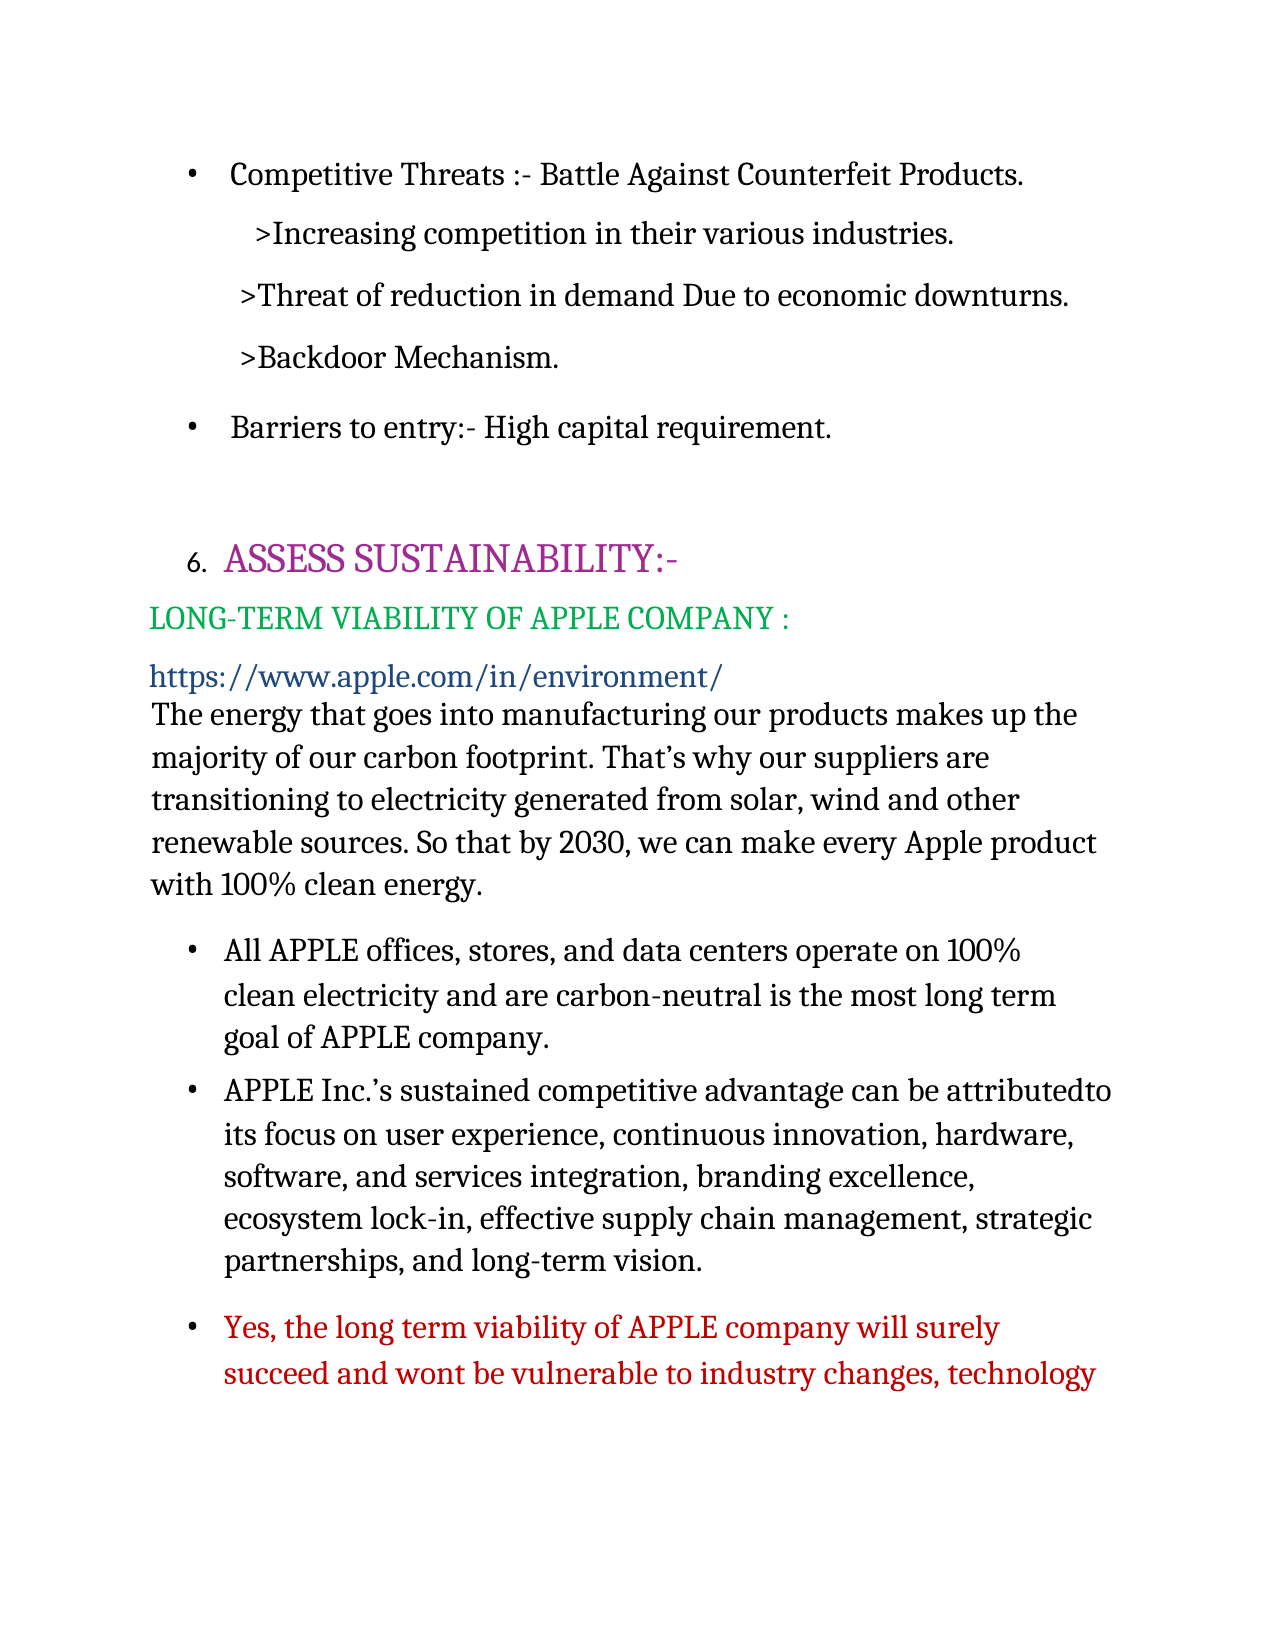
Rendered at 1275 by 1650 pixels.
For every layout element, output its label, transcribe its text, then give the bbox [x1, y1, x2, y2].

list Barriers to entry:- High capital requirement. [186, 403, 1142, 448]
text >Threat of reduction in demand Due to economic downturns. [239, 276, 1142, 315]
text >Increasing competition in their various industries. [254, 215, 1142, 253]
text >Backdoor Mechanism. [239, 339, 1142, 377]
list All APPLE offices, stores, and data centers operate on 100% [186, 926, 1142, 972]
list Competitive Threats :- Battle Against Counterfeit Products. [186, 150, 1142, 196]
text LONG-TERM VIABILITY OF APPLE COMPANY : [148, 599, 1142, 638]
text The energy that goes into manufacturing our products makes up the majority of our carbon footprint. That’s why our suppliers are transitioning to electricity generated from solar, wind and other renewable sources. So that by 2030, we can make every Apple product with 100% clean energy. [151, 696, 1142, 904]
subtitle ASSESS SUSTAINABILITY:- [186, 535, 1142, 583]
list Yes, the long term viability of APPLE company will surely succeed and wont be vulnerable to industry changes, technology [186, 1303, 1096, 1393]
list APPLE Inc.’s sustained competitive advantage can be attributedto its focus on user experience, continuous innovation, hardware, software, and services integration, branding excellence, ecosystem lock-in, effective supply chain management, strategic partnerships, and long-term vision. [186, 1066, 1120, 1280]
text clean electricity and are carbon-neutral is the most long term goal of APPLE company. [223, 977, 1117, 1057]
text https://www.apple.com/in/environment/ [148, 655, 1142, 696]
